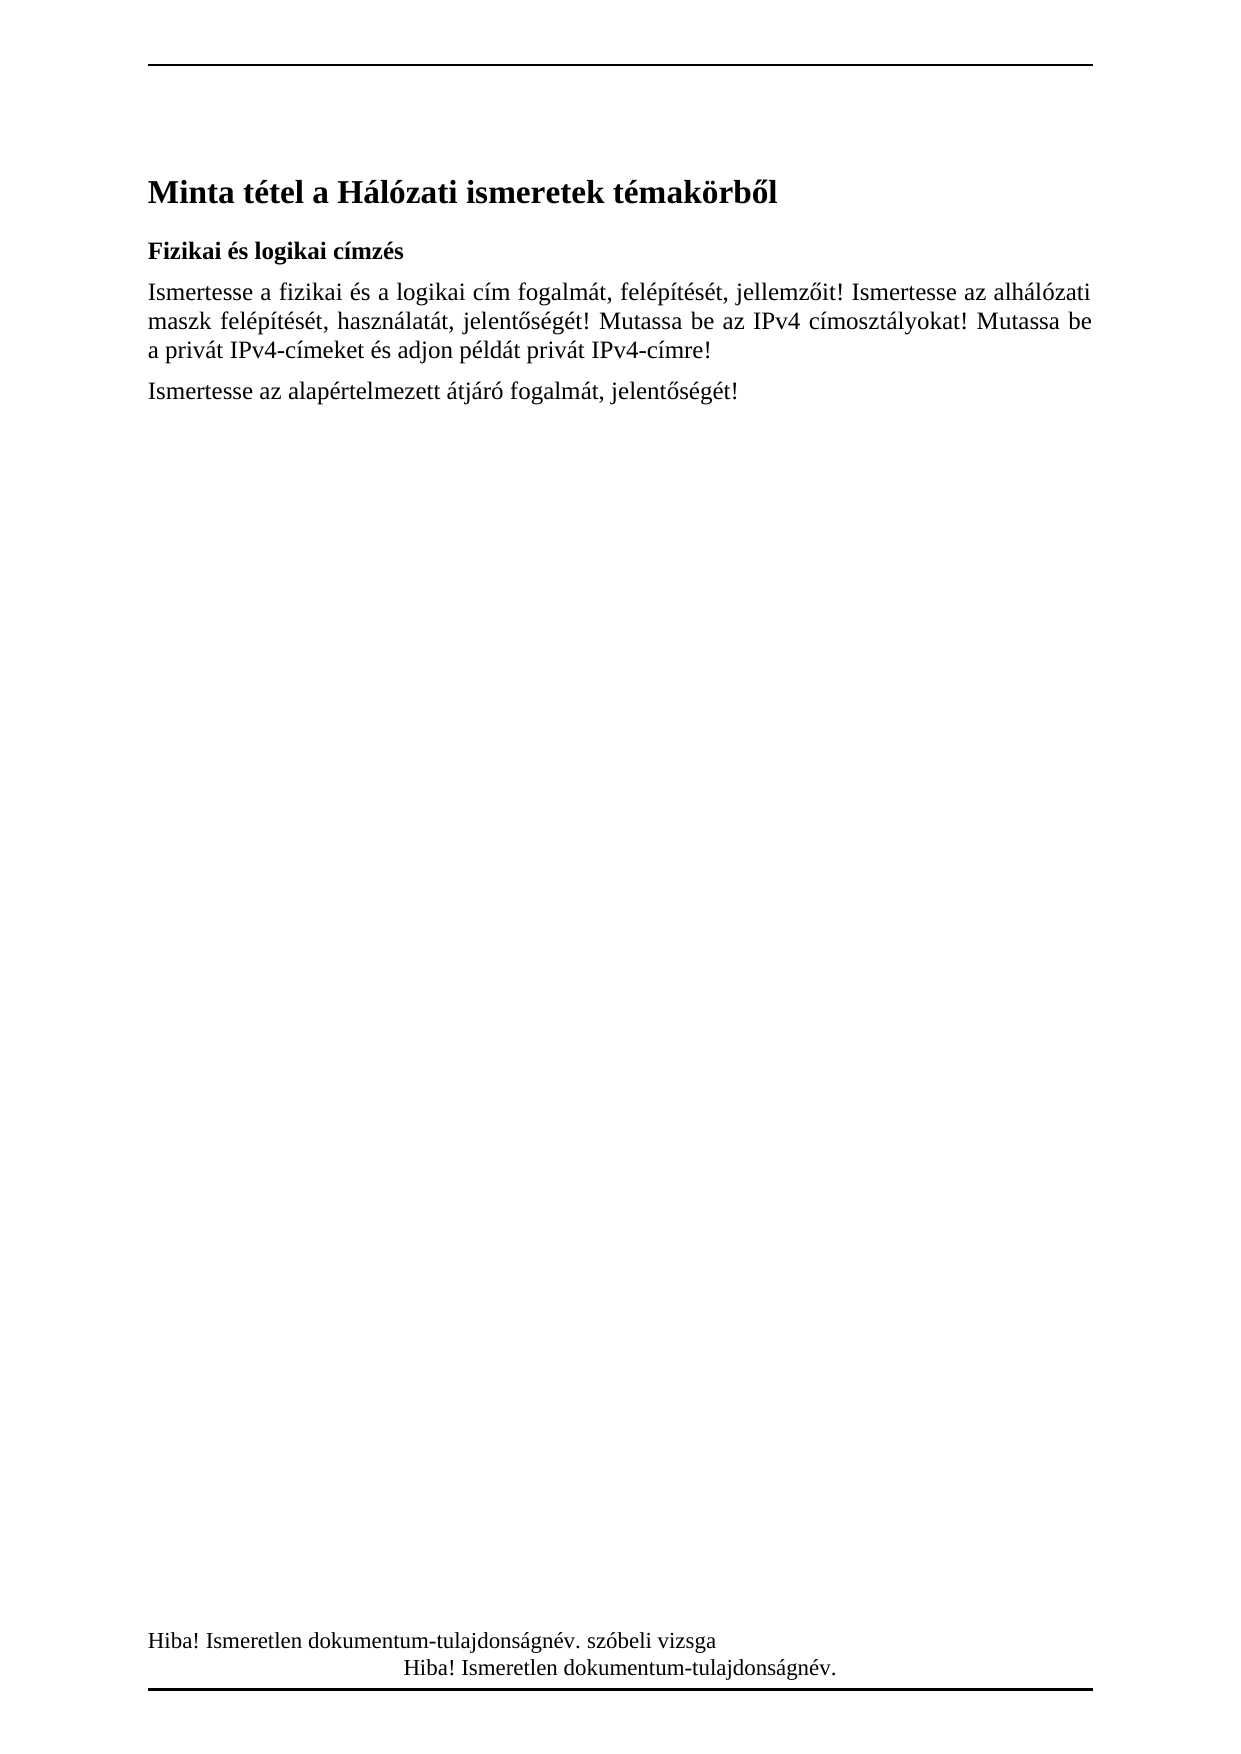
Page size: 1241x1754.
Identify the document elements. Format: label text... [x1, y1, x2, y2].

text Minta tétel a Hálózati ismeretek témakörből [148, 173, 1093, 211]
text Fizikai és logikai címzés [148, 236, 1093, 265]
text Ismertesse az alapértelmezett átjáró fogalmát, jelentőségét! [148, 376, 1093, 405]
text Ismertesse a fizikai és a logikai cím fogalmát, felépítését, jellemzőit! Ismertesse az alhálózati maszk felépítését, használatát, jelentőségét! Mutassa be az IPv4 címosztályokat! Mutassa be a privát IPv4-címeket és adjon példát privát IPv4-címre! [148, 277, 1093, 363]
